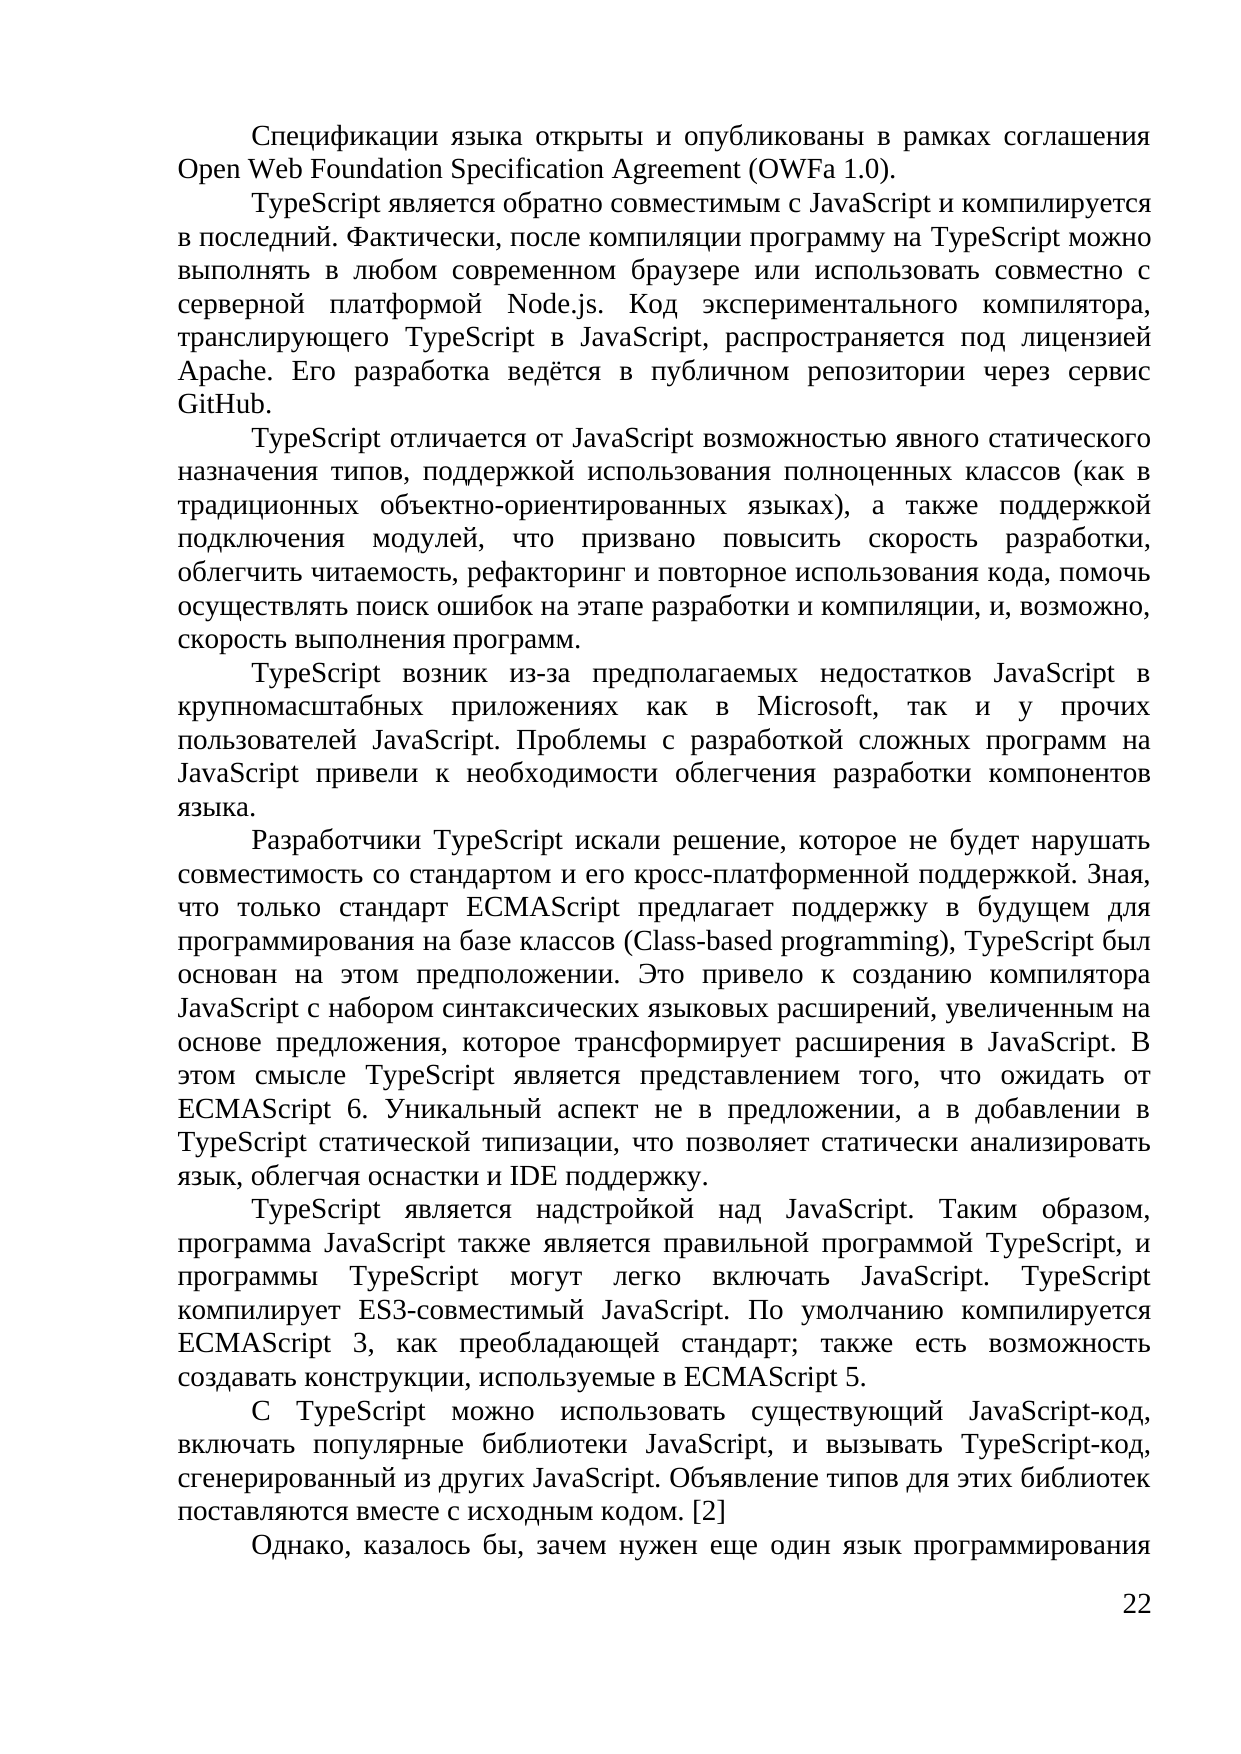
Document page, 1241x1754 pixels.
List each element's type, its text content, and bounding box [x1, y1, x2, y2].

text Спецификации языка открыты и опубликованы в рамках соглашения Open Web Foundation Specification Agreement (OWFa 1.0). [177, 118, 1152, 185]
text С TypeScript можно использовать существующий JavaScript-код, включать популярные библиотеки JavaScript, и вызывать TypeScript-код, сгенерированный из других JavaScript. Объявление типов для этих библиотек поставляются вместе с исходным кодом. [2] [177, 1393, 1152, 1527]
text TypeScript является обратно совместимым с JavaScript и компилируется в последний. Фактически, после компиляции программу на TypeScript можно выполнять в любом современном браузере или использовать совместно с серверной платформой Node.js. Код экспериментального компилятора, транслирующего TypeScript в JavaScript, распространяется под лицензией Apache. Его разработка ведётся в публичном репозитории через сервис GitHub. [177, 185, 1152, 420]
text Разработчики TypeScript искали решение, которое не будет нарушать совместимость со стандартом и его кросс-платформенной поддержкой. Зная, что только стандарт ECMAScript предлагает поддержку в будущем для программирования на базе классов (Class-based programming), TypeScript был основан на этом предположении. Это привело к созданию компилятора JavaScript с набором синтаксических языковых расширений, увеличенным на основе предложения, которое трансформирует расширения в JavaScript. В этом смысле TypeScript является представлением того, что ожидать от ECMAScript 6. Уникальный аспект не в предложении, а в добавлении в TypeScript статической типизации, что позволяет статически анализировать язык, облегчая оснастки и IDE поддержку. [177, 822, 1152, 1191]
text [177, 1527, 1152, 1560]
text TypeScript возник из-за предполагаемых недостатков JavaScript в крупномасштабных приложениях как в Microsoft, так и у прочих пользователей JavaScript. Проблемы с разработкой сложных программ на JavaScript привели к необходимости облегчения разработки компонентов языка. [177, 655, 1152, 822]
text TypeScript отличается от JavaScript возможностью явного статического назначения типов, поддержкой использования полноценных классов (как в традиционных объектно-ориентированных языках), а также поддержкой подключения модулей, что призвано повысить скорость разработки, облегчить читаемость, рефакторинг и повторное использования кода, помочь осуществлять поиск ошибок на этапе разработки и компиляции, и, возможно, скорость выполнения программ. [177, 420, 1152, 655]
text TypeScript является надстройкой над JavaScript. Таким образом, программа JavaScript также является правильной программой TypeScript, и программы TypeScript могут легко включать JavaScript. TypeScript компилирует ES3-совместимый JavaScript. По умолчанию компилируется ECMAScript 3, как преобладающей стандарт; также есть возможность создавать конструкции, используемые в ECMAScript 5. [177, 1191, 1152, 1393]
